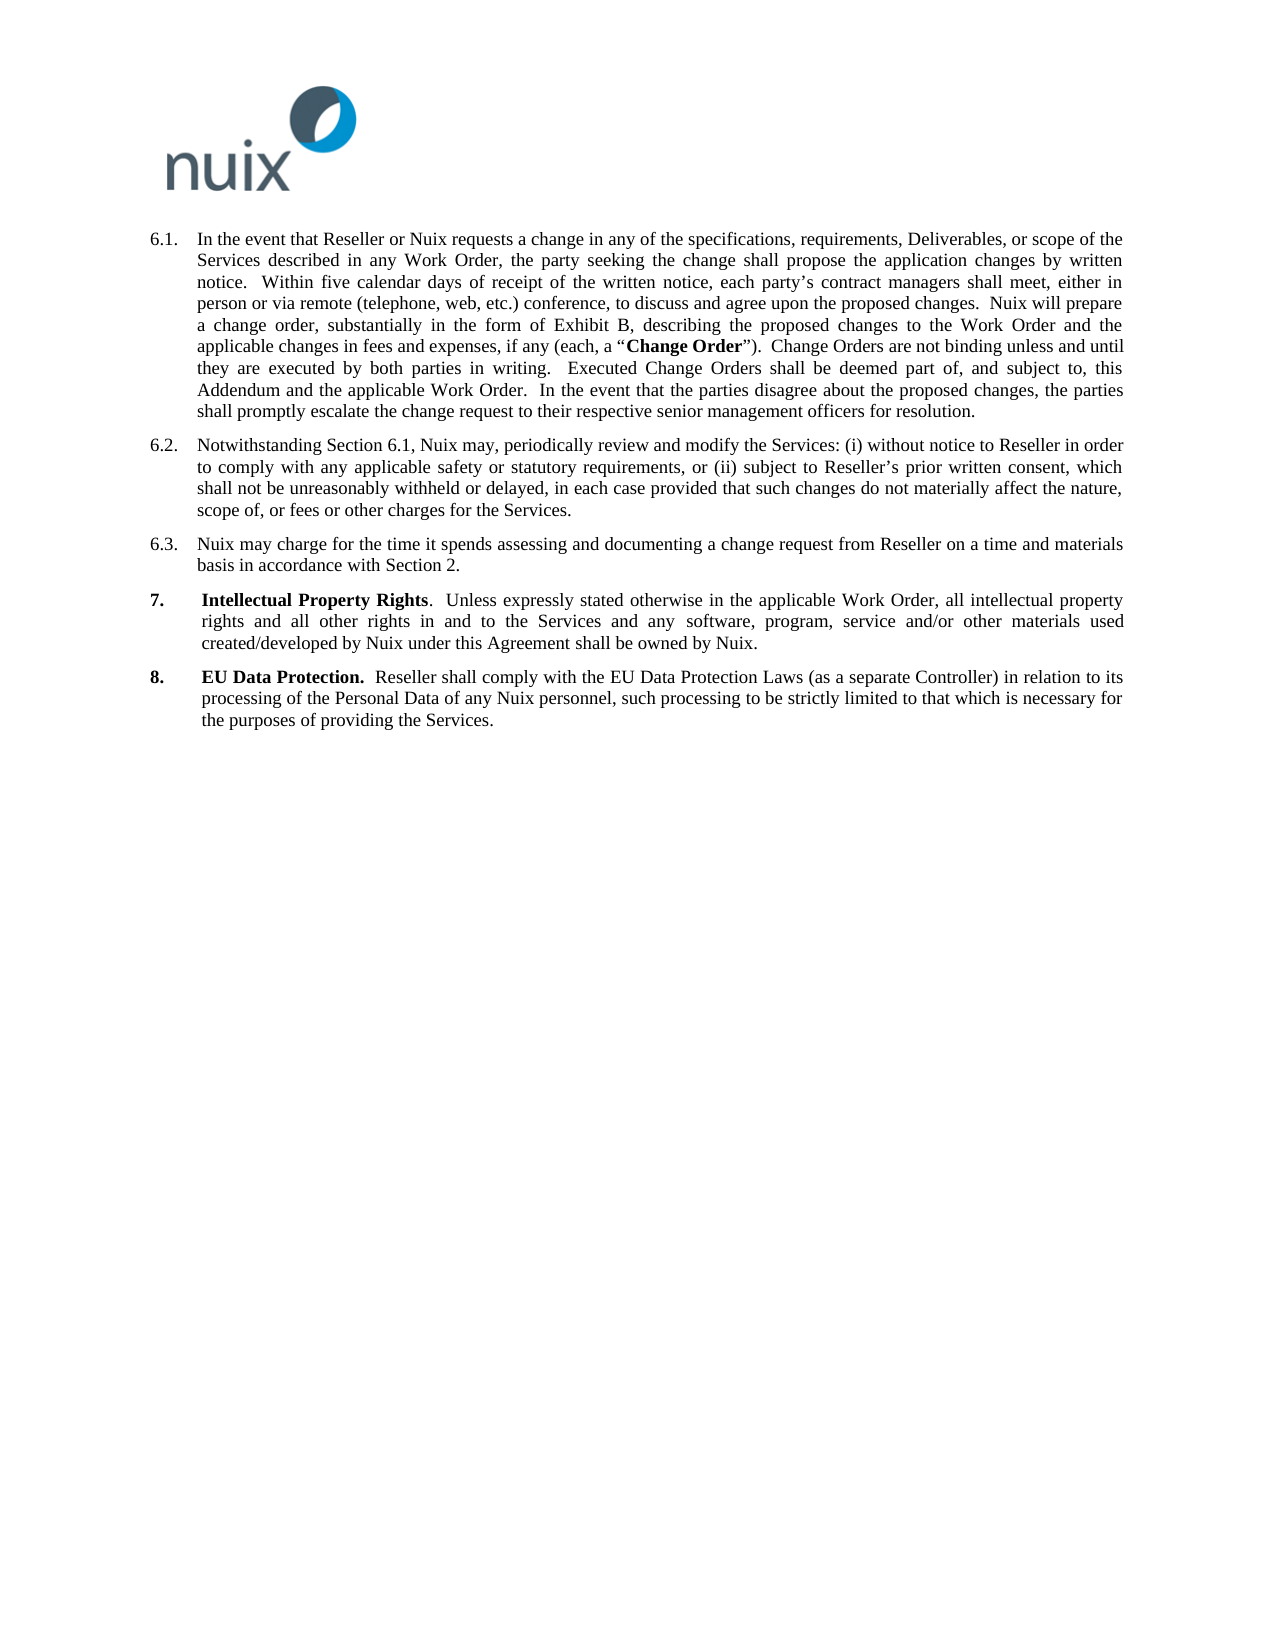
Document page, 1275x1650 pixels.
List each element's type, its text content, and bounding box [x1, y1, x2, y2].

picture [150, 75, 367, 194]
list Notwithstanding Section 6.1, Nuix may, periodically review and modify the Services: (i) without notice to Reseller in order to comply with any applicable safety or statutory requirements, or (ii) subject to Reseller’s prior written consent, which shall not be unreasonably withheld or delayed, in each case provided that such changes do not materially affect the nature, scope of, or fees or other charges for the Services. [150, 434, 1125, 520]
list Intellectual Property Rights. Unless expressly stated otherwise in the applicable Work Order, all intellectual property rights and all other rights in and to the Services and any software, program, service and/or other materials used created/developed by Nuix under this Agreement shall be owned by Nuix. [150, 588, 1125, 653]
list EU Data Protection. Reseller shall comply with the EU Data Protection Laws (as a separate Controller) in relation to its processing of the Personal Data of any Nuix personnel, such processing to be strictly limited to that which is necessary for the purposes of providing the Services. [150, 666, 1125, 730]
list In the event that Reseller or Nuix requests a change in any of the specifications, requirements, Deliverables, or scope of the Services described in any Work Order, the party seeking the change shall propose the application changes by written notice. Within five calendar days of receipt of the written notice, each party’s contract managers shall meet, either in person or via remote (telephone, web, etc.) conference, to discuss and agree upon the proposed changes. Nuix will prepare a change order, substantially in the form of Exhibit B, describing the proposed changes to the Work Order and the applicable changes in fees and expenses, if any (each, a “Change Order”). Change Orders are not binding unless and until they are executed by both parties in writing. Executed Change Orders shall be deemed part of, and subject to, this Addendum and the applicable Work Order. In the event that the parties disagree about the proposed changes, the parties shall promptly escalate the change request to their respective senior management officers for resolution. [150, 227, 1125, 422]
list Nuix may charge for the time it spends assessing and documenting a change request from Reseller on a time and materials basis in accordance with Section 2. [150, 533, 1125, 576]
